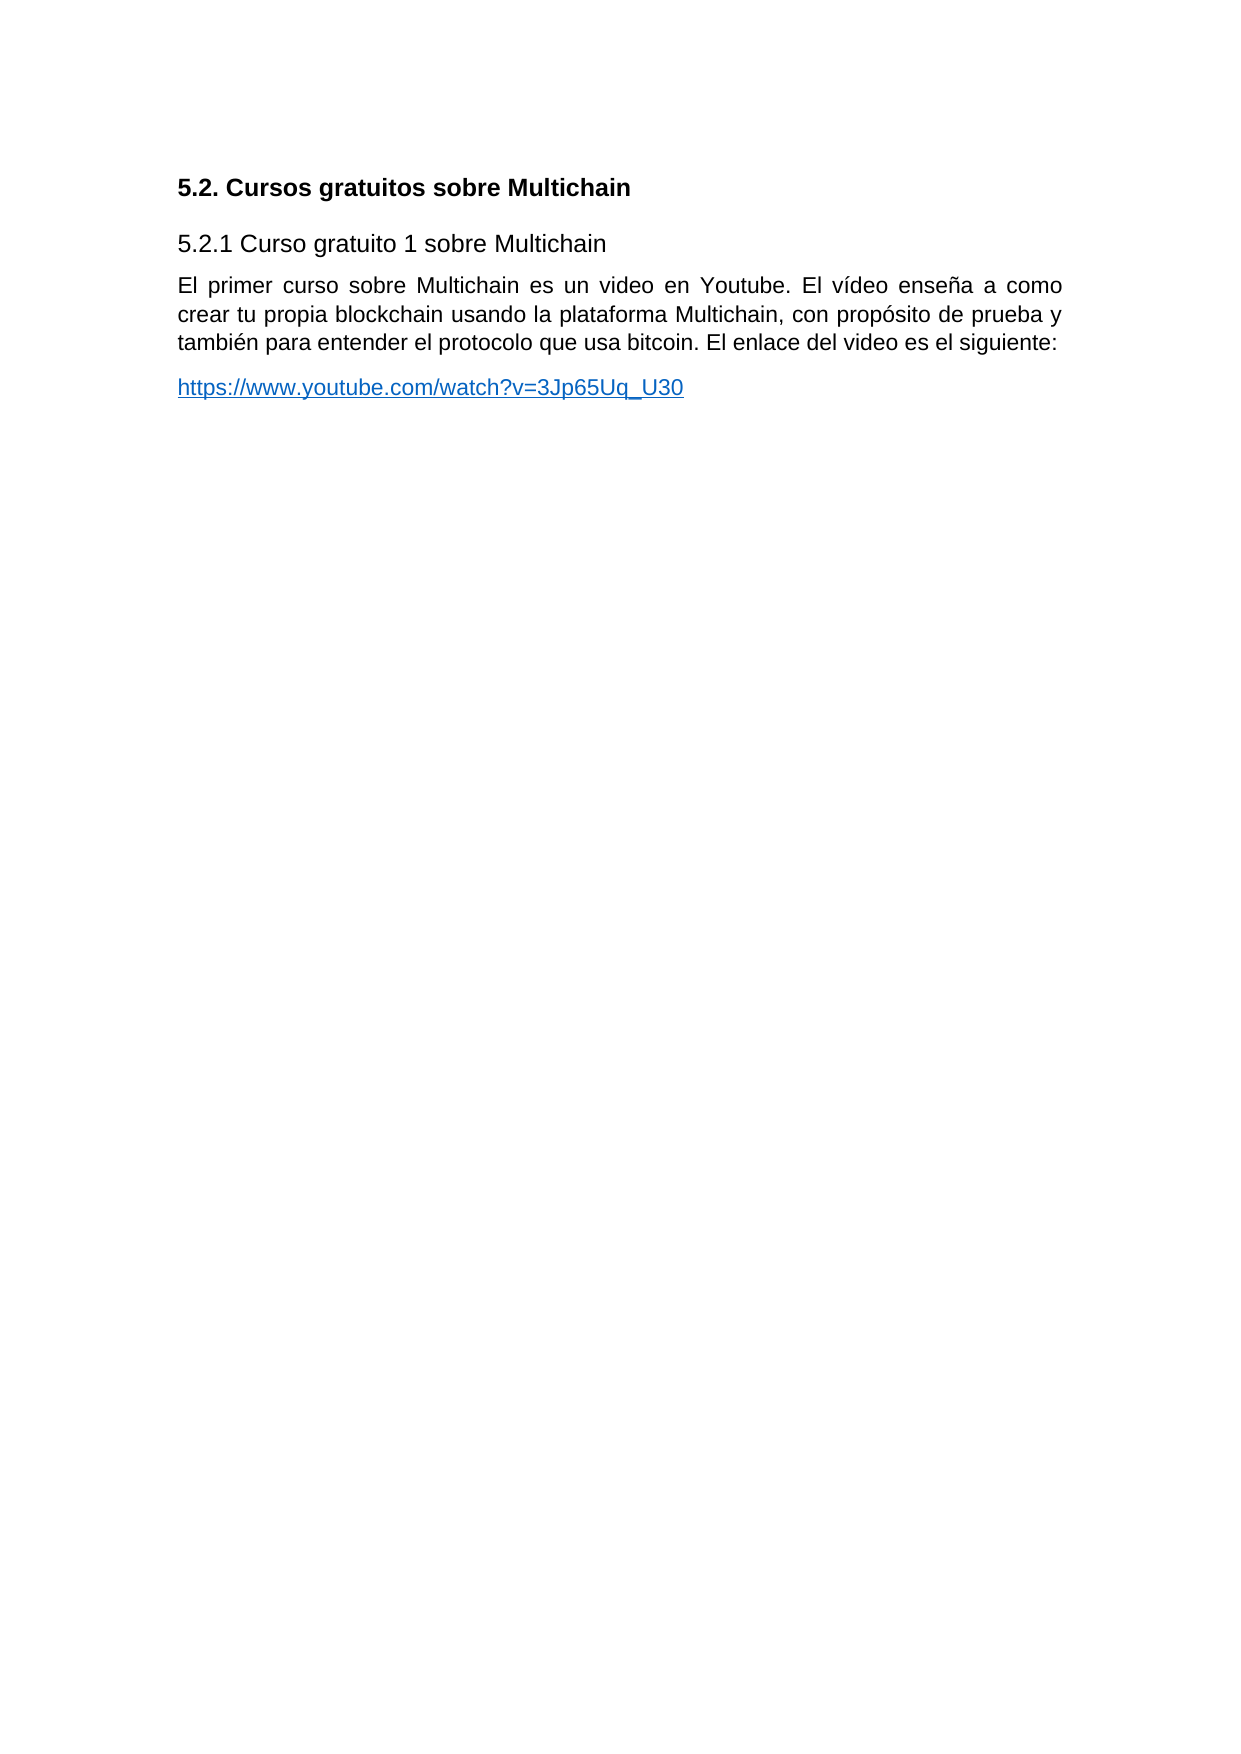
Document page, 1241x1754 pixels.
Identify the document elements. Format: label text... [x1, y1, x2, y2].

subtitle 5.2. Cursos gratuitos sobre Multichain [177, 173, 1063, 201]
text El primer curso sobre Multichain es un video en Youtube. El vídeo enseña a como crear tu propia blockchain usando la plataforma Multichain, con propósito de prueba y también para entender el protocolo que usa bitcoin. El enlace del video es el siguiente: [177, 272, 1063, 355]
text https://www.youtube.com/watch?v=3Jp65Uq_U30 [177, 374, 1063, 401]
subtitle 5.2.1 Curso gratuito 1 sobre Multichain [177, 229, 1063, 257]
